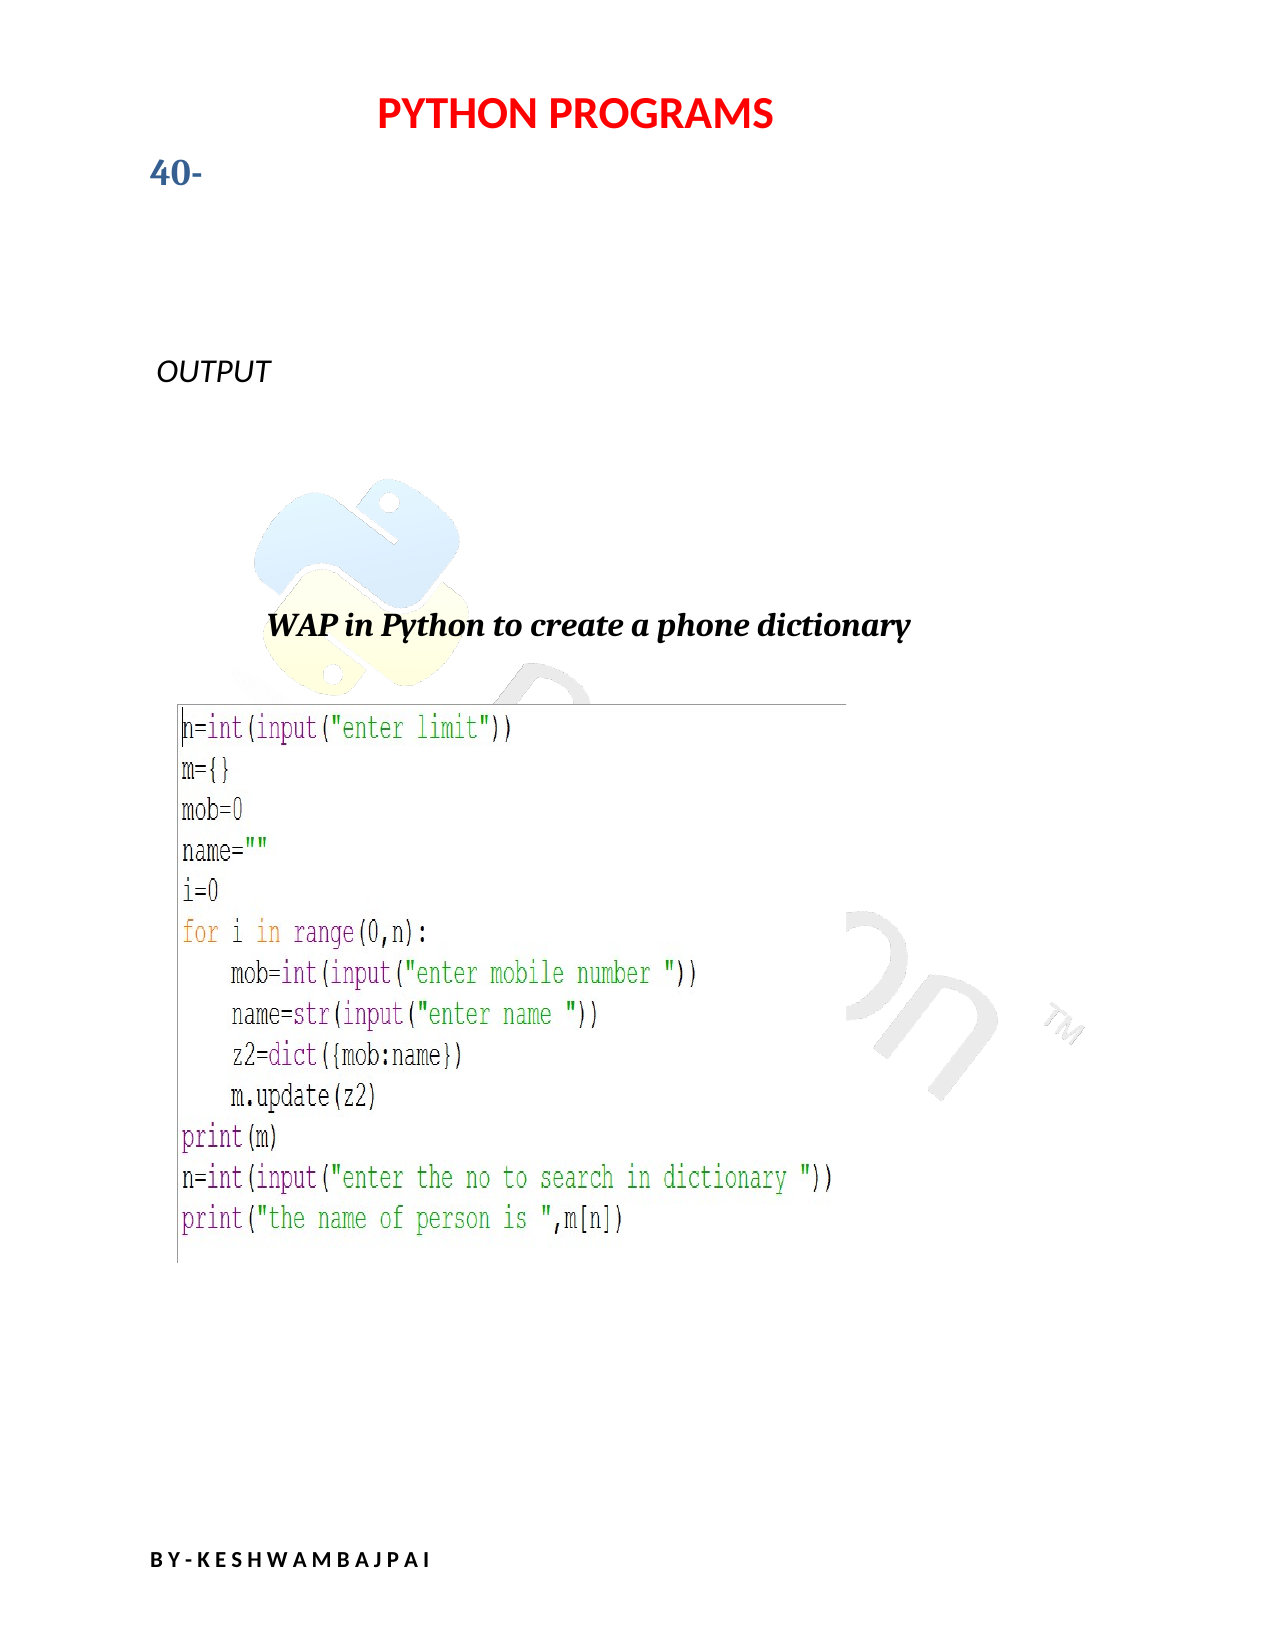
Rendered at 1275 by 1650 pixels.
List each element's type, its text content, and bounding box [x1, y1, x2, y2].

text OUTPUT [148, 350, 1089, 391]
subtitle WAP in Python to create a phone dictionary [148, 606, 1089, 644]
picture [165, 644, 1111, 1263]
picture [194, 415, 588, 606]
